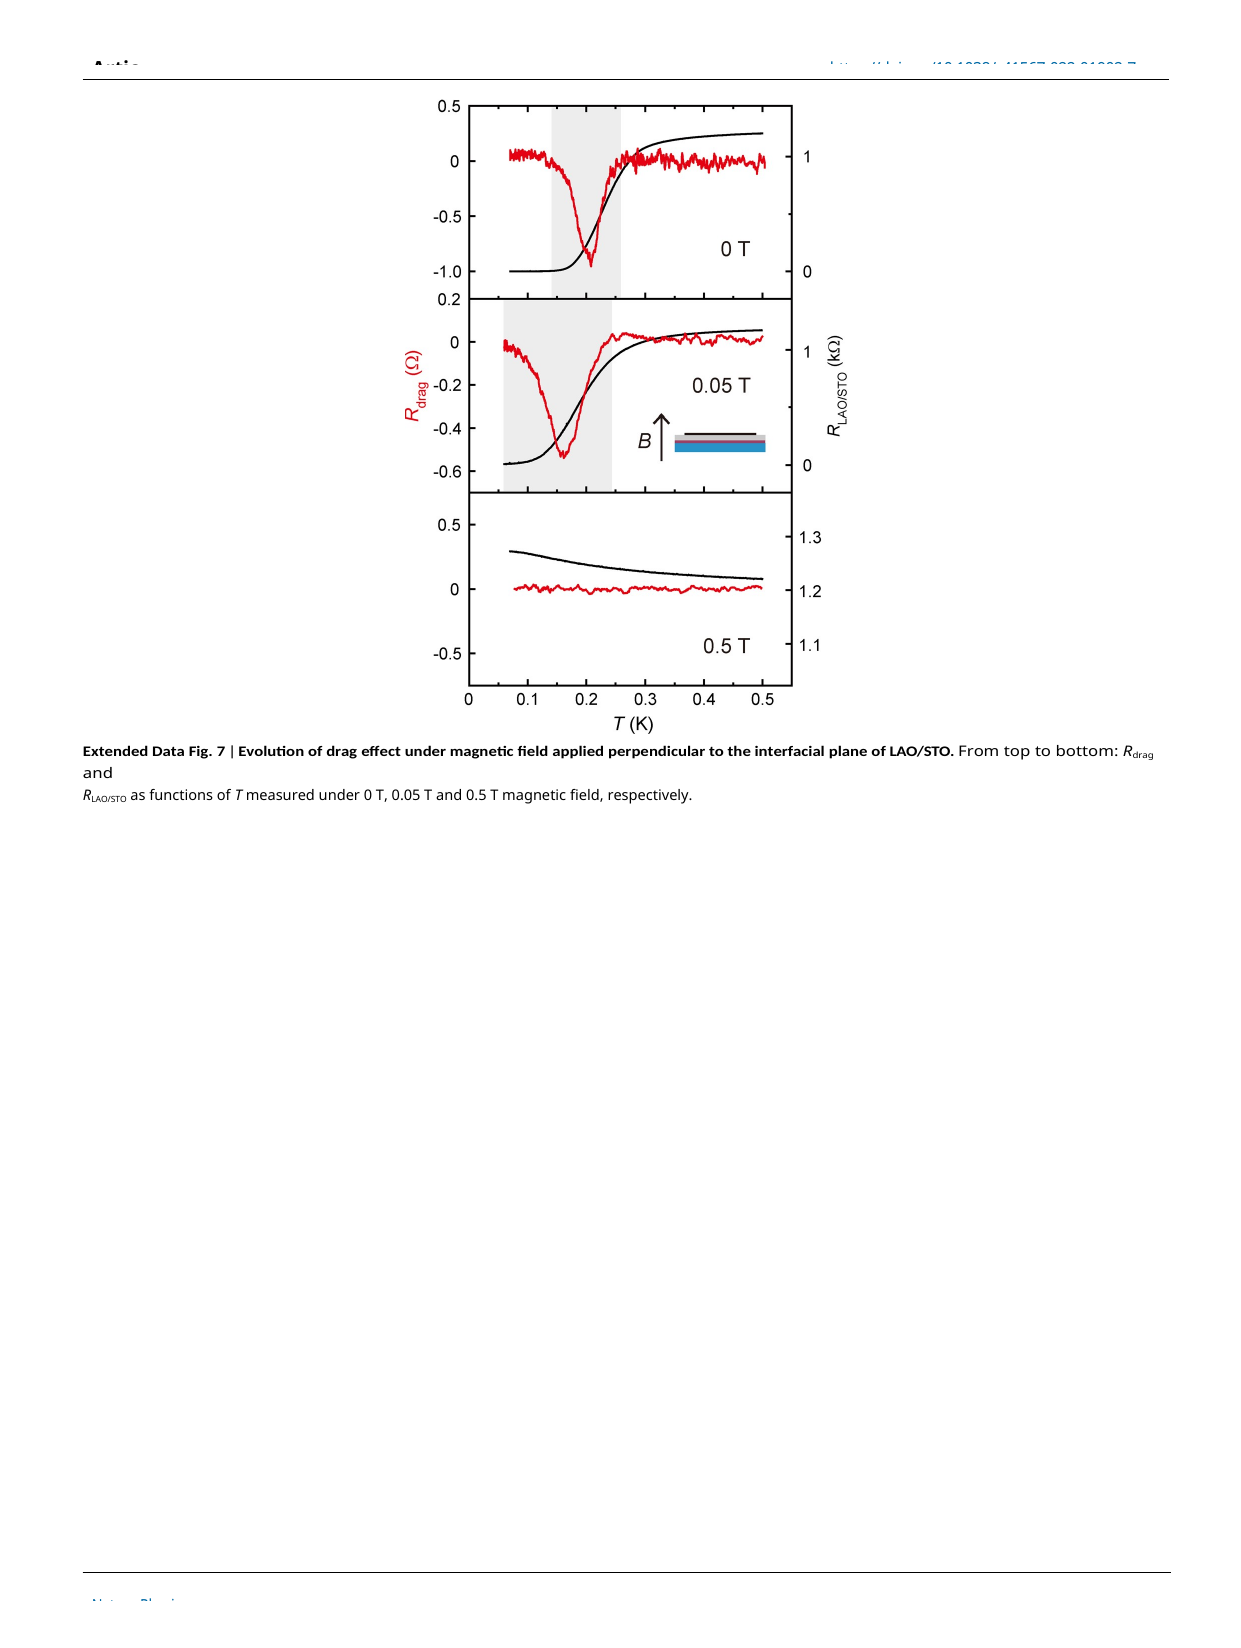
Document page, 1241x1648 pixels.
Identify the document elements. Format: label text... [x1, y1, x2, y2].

text RLAO/STO as functions of T measured under 0 T, 0.05 T and 0.5 T magnetic field, respectively. [83, 783, 1186, 804]
text Extended Data Fig. 7 | Evolution of drag effect under magnetic field applied perpendicular to the interfacial plane of LAO/STO. From top to bottom: Rdrag and [83, 739, 1186, 783]
picture [405, 99, 848, 734]
